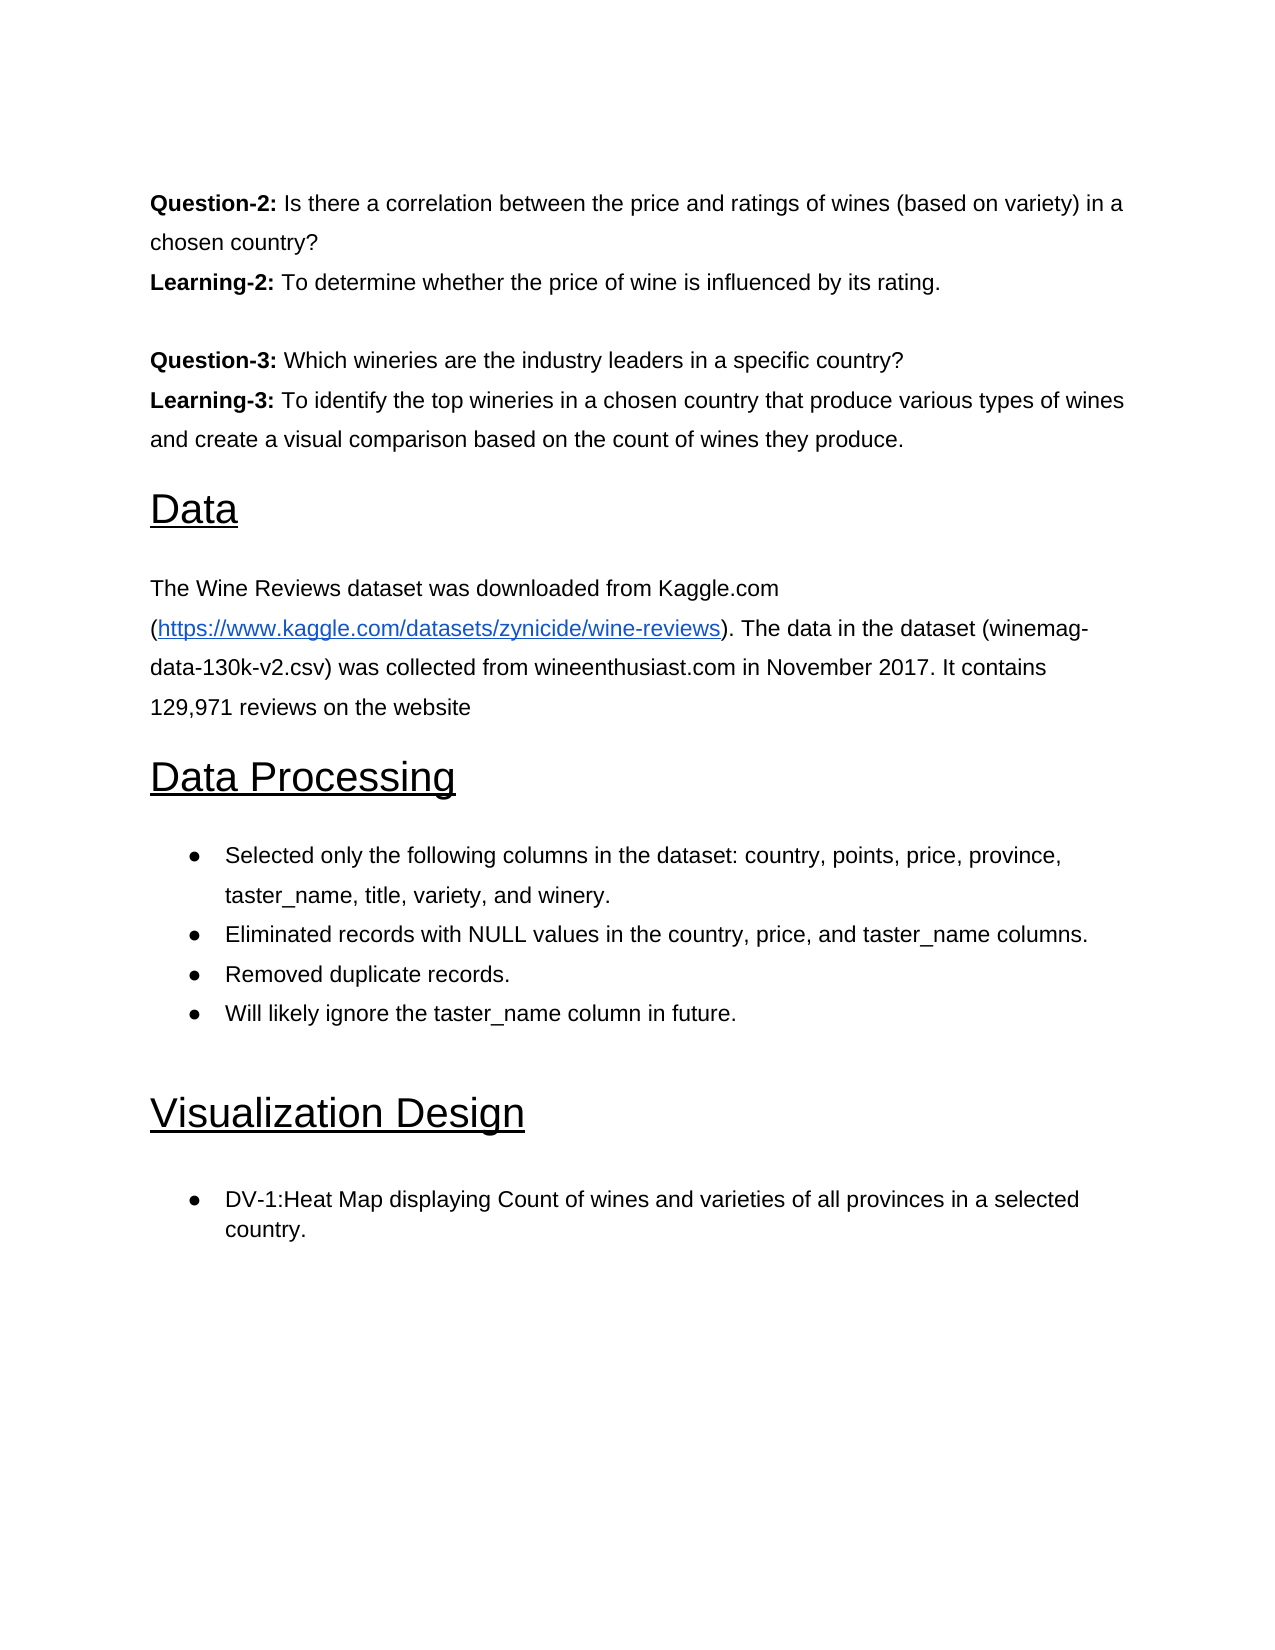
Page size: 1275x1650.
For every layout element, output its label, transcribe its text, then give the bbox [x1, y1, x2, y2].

subtitle Data [150, 484, 1106, 532]
subtitle Data Processing [150, 752, 1106, 800]
text The Wine Reviews dataset was downloaded from Kaggle.com (https://www.kaggle.com/datasets/zynicide/wine-reviews). The data in the dataset (winemag-data-130k-v2.csv) was collected from wineenthusiast.com in November 2017. It contains 129,971 reviews on the website [150, 575, 1125, 720]
text Question-2: Is there a correlation between the price and ratings of wines (based on variety) in a chosen country? [150, 189, 1125, 255]
text Learning-3: To identify the top wineries in a chosen country that produce various types of wines and create a visual comparison based on the count of wines they produce. [150, 387, 1125, 453]
list Will likely ignore the taster_name column in future. [187, 1000, 1125, 1027]
text Question-3: Which wineries are the industry leaders in a specific country? [150, 347, 1125, 374]
list Eliminated records with NULL values in the country, price, and taster_name columns. [187, 921, 1125, 948]
subtitle Visualization Design [150, 1089, 1106, 1137]
text Learning-2: To determine whether the price of wine is influenced by its rating. [150, 268, 1125, 295]
list Selected only the following columns in the dataset: country, points, price, province, taster_name, title, variety, and winery. [187, 842, 1125, 908]
list DV-1:Heat Map displaying Count of wines and varieties of all provinces in a selected country. [187, 1186, 1125, 1242]
list Removed duplicate records. [187, 961, 1125, 987]
